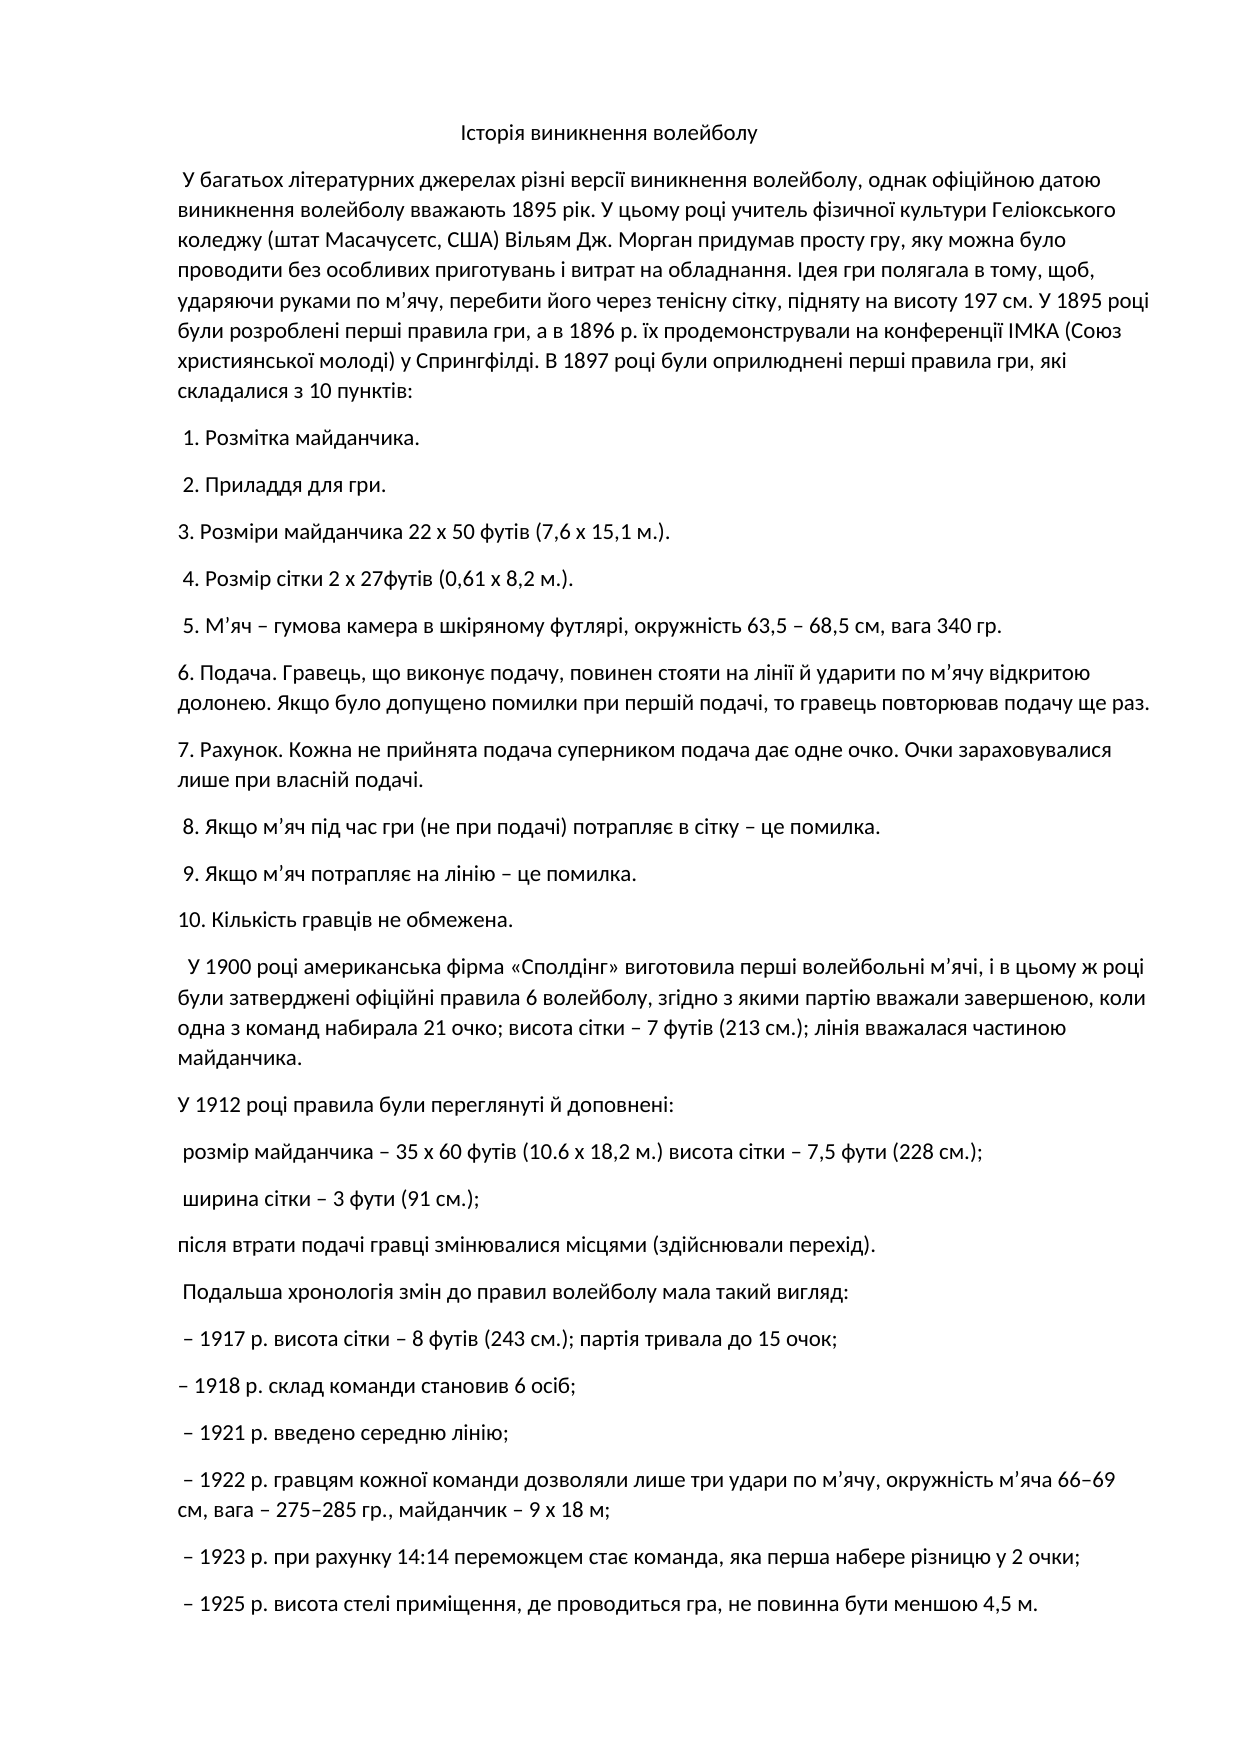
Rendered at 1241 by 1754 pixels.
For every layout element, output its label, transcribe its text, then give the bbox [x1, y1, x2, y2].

text 2. Приладдя для гри. [177, 470, 1152, 498]
text 3. Розміри майданчика 22 х 50 футів (7,6 х 15,1 м.). [177, 517, 1152, 545]
text розмір майданчика – 35 х 60 футів (10.6 х 18,2 м.) висота сітки – 7,5 фути (228 см.); [177, 1137, 1152, 1165]
text – 1917 р. висота сітки – 8 футів (243 см.); партія тривала до 15 очок; [177, 1324, 1152, 1352]
text – 1918 р. склад команди становив 6 осіб; [177, 1371, 1152, 1399]
text 5. М’яч – гумова камера в шкіряному футлярі, окружність 63,5 – 68,5 см, вага 340 гр. [177, 611, 1152, 639]
text 6. Подача. Гравець, що виконує подачу, повинен стояти на лінії й ударити по м’ячу відкритою долонею. Якщо було допущено помилки при першій подачі, то гравець повторював подачу ще раз. [177, 658, 1152, 716]
text 7. Рахунок. Кожна не прийнята подача суперником подача дає одне очко. Очки зараховувалися лише при власній подачі. [177, 735, 1152, 793]
text Подальша хронологія змін до правил волейболу мала такий вигляд: [177, 1277, 1152, 1306]
text 10. Кількість гравців не обмежена. [177, 906, 1152, 934]
text 8. Якщо м’яч під час гри (не при подачі) потрапляє в сітку – це помилка. [177, 812, 1152, 840]
text після втрати подачі гравці змінювалися місцями (здійснювали перехід). [177, 1231, 1152, 1259]
text У 1900 році американська фірма «Сполдінг» виготовила перші волейбольні м’ячі, і в цьому ж році були затверджені офіційні правила 6 волейболу, згідно з якими партію вважали завершеною, коли одна з команд набирала 21 очко; висота сітки – 7 футів (213 см.); лінія вважалася частиною майданчика. [177, 952, 1152, 1071]
text 4. Розмір сітки 2 х 27футів (0,61 х 8,2 м.). [177, 564, 1152, 592]
text У багатьох літературних джерелах різні версії виникнення волейболу, однак офіційною датою виникнення волейболу вважають 1895 рік. У цьому році учитель фізичної культури Геліокського коледжу (штат Масачусетс, США) Вільям Дж. Морган придумав просту гру, яку можна було проводити без особливих приготувань і витрат на обладнання. Ідея гри полягала в тому, щоб, ударяючи руками по м’ячу, перебити його через тенісну сітку, підняту на висоту 197 см. У 1895 році були розроблені перші правила гри, а в 1896 р. їх продемонстрували на конференції ІМКА (Союз християнської молоді) у Спрингфілді. В 1897 році були оприлюднені перші правила гри, які складалися з 10 пунктів: [177, 165, 1152, 404]
text Історія виникнення волейболу [177, 118, 1152, 146]
text 1. Розмітка майданчика. [177, 423, 1152, 451]
text – 1923 р. при рахунку 14:14 переможцем стає команда, яка перша набере різницю у 2 очки; [177, 1542, 1152, 1570]
text ширина сітки – 3 фути (91 см.); [177, 1184, 1152, 1212]
text – 1922 р. гравцям кожної команди дозволяли лише три удари по м’ячу, окружність м’яча 66–69 см, вага – 275–285 гр., майданчик – 9 х 18 м; [177, 1465, 1152, 1523]
text 9. Якщо м’яч потрапляє на лінію – це помилка. [177, 859, 1152, 887]
text – 1925 р. висота стелі приміщення, де проводиться гра, не повинна бути меншою 4,5 м. [177, 1589, 1152, 1617]
text – 1921 р. введено середню лінію; [177, 1418, 1152, 1446]
text У 1912 році правила були переглянуті й доповнені: [177, 1090, 1152, 1118]
